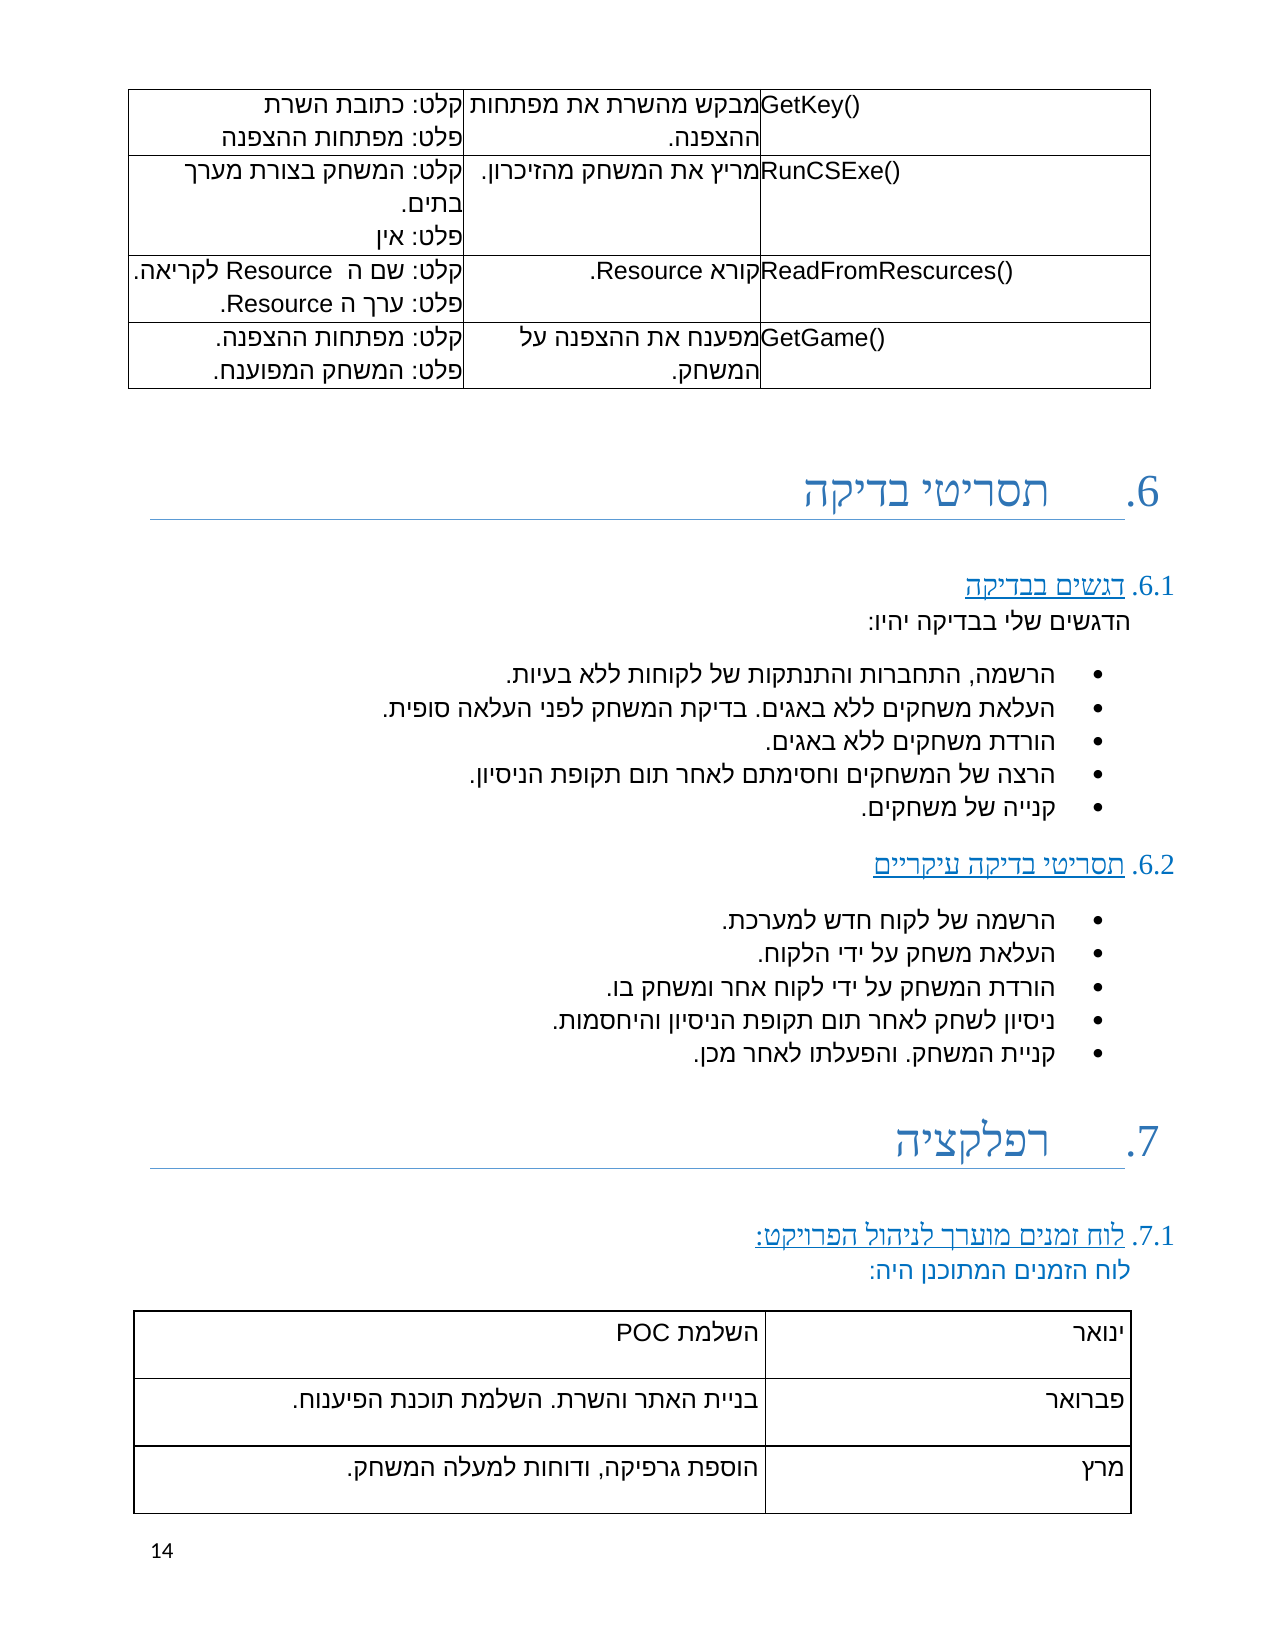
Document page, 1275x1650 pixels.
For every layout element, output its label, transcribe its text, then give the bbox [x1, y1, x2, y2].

table_cell GetKey() [761, 90, 1150, 155]
list העלאת משחקים ללא באגים. בדיקת המשחק לפני העלאה סופית. [150, 694, 1093, 722]
table_cell קלט: המשחק בצורת מערך בתים. פלט: אין [129, 156, 463, 255]
list הרשמה של לקוח חדש למערכת. [150, 906, 1093, 935]
table_cell פברואר [766, 1379, 1130, 1445]
table_cell GetGame() [761, 323, 1150, 388]
list לוח זמנים מוערך לניהול הפרויקט: [150, 1218, 1131, 1251]
text הדגשים שלי בבדיקה יהיו: [150, 607, 1131, 635]
table_cell מבקש מהשרת את מפתחות ההצפנה. [464, 90, 760, 155]
table_header השלמת POC [135, 1312, 765, 1378]
subtitle רפלקציה [150, 1114, 1125, 1168]
list דגשים בבדיקה [150, 568, 1131, 602]
list ניסיון לשחק לאחר תום תקופת הניסיון והיחסמות. [150, 1006, 1093, 1034]
table_cell קלט: מפתחות ההצפנה. פלט: המשחק המפוענח. [129, 323, 463, 388]
table_cell קורא Resource. [464, 256, 760, 322]
list הורדת המשחק על ידי לקוח אחר ומשחק בו. [150, 973, 1093, 1001]
list קנייה של משחקים. [150, 793, 1093, 822]
list הרשמה, התחברות והתנתקות של לקוחות ללא בעיות. [150, 661, 1093, 689]
table_cell RunCSExe() [761, 156, 1150, 255]
subtitle תסריטי בדיקה [150, 464, 1125, 519]
list קניית המשחק. והפעלתו לאחר מכן. [150, 1039, 1093, 1068]
list הורדת משחקים ללא באגים. [150, 727, 1093, 756]
list העלאת משחק על ידי הלקוח. [150, 939, 1093, 968]
table_cell מריץ את המשחק מהזיכרון. [464, 156, 760, 255]
table_cell קלט: כתובת השרת פלט: מפתחות ההצפנה [129, 90, 463, 155]
list תסריטי בדיקה עיקריים [150, 847, 1131, 881]
table_cell מפענח את ההצפנה על המשחק. [464, 323, 760, 388]
table_cell מרץ [766, 1447, 1130, 1513]
table_cell הוספת גרפיקה, ודוחות למעלה המשחק. [135, 1447, 765, 1513]
table_cell קלט: שם ה Resource לקריאה. פלט: ערך ה Resource. [129, 256, 463, 322]
table_header ינואר [766, 1312, 1130, 1378]
list הרצה של המשחקים וחסימתם לאחר תום תקופת הניסיון. [150, 760, 1093, 789]
table_cell בניית האתר והשרת. השלמת תוכנת הפיענוח. [135, 1379, 765, 1445]
table_cell ReadFromRescurces() [761, 256, 1150, 322]
text לוח הזמנים המתוכנן היה: [150, 1256, 1131, 1285]
